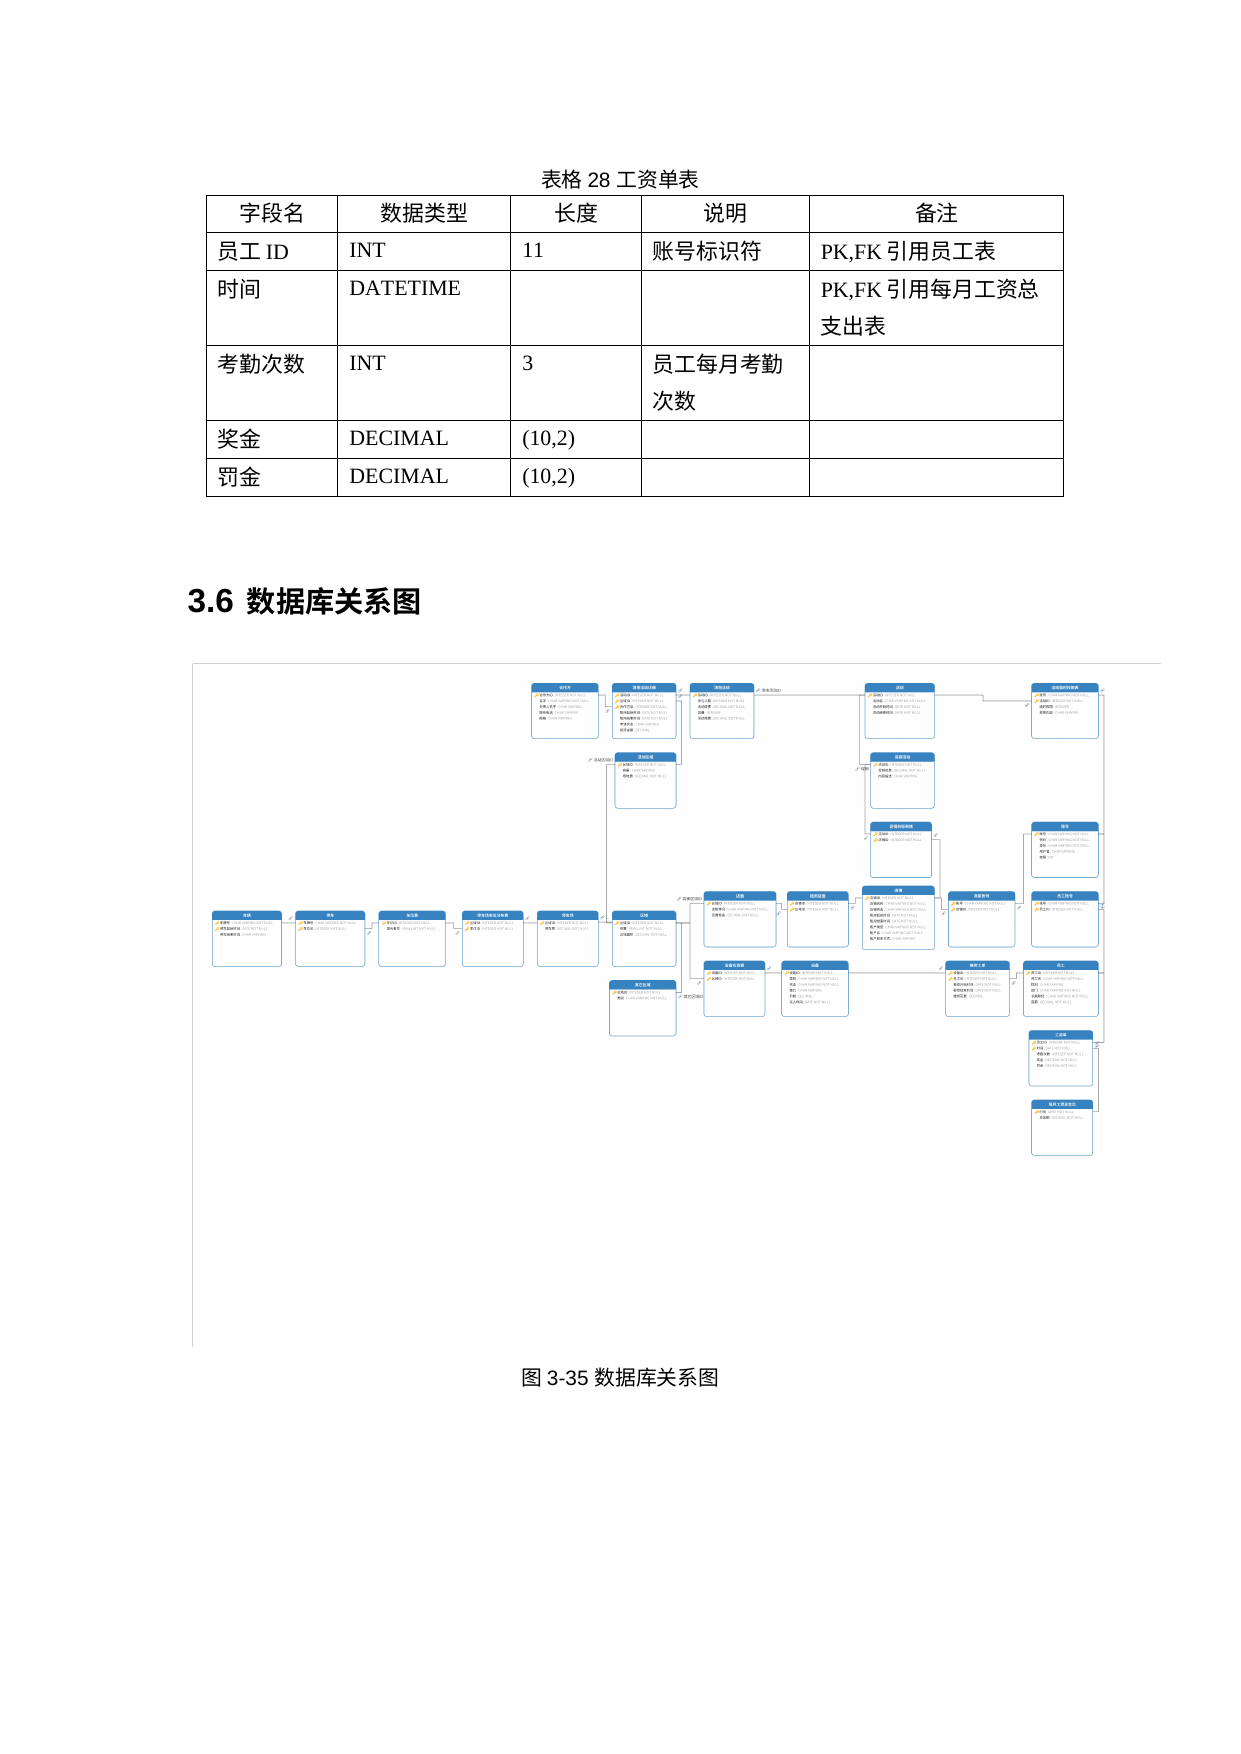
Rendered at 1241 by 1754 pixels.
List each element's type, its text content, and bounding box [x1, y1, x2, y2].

table_cell 员工每月考勤次数 [642, 346, 809, 420]
table_cell PK,FK引用员工表 [810, 233, 1063, 270]
table_cell [642, 271, 809, 345]
table_cell 账号标识符 [642, 233, 809, 270]
table_header 长度 [511, 196, 641, 232]
table_header 备注 [810, 196, 1063, 232]
table_header 字段名 [207, 196, 337, 232]
table_cell INT [338, 346, 510, 420]
table_cell 考勤次数 [207, 346, 337, 420]
table_cell DECIMAL [338, 421, 510, 458]
table_cell 员工ID [207, 233, 337, 270]
table_header 数据类型 [338, 196, 510, 232]
table_cell [810, 346, 1063, 420]
table_cell 罚金 [207, 459, 337, 496]
text 表格 28 工资单表 [187, 162, 1053, 194]
table_cell (10,2) [511, 421, 641, 458]
table_cell [810, 421, 1063, 458]
picture [187, 658, 1161, 1347]
subtitle 数据库关系图 [187, 567, 1053, 632]
table_cell [511, 271, 641, 345]
table_cell DECIMAL [338, 459, 510, 496]
table_cell 奖金 [207, 421, 337, 458]
table_cell 11 [511, 233, 641, 270]
table_cell 时间 [207, 271, 337, 345]
table_cell [810, 459, 1063, 496]
table_cell DATETIME [338, 271, 510, 345]
table_cell [642, 421, 809, 458]
table_cell (10,2) [511, 459, 641, 496]
table_cell 3 [511, 346, 641, 420]
table_cell PK,FK引用每月工资总支出表 [810, 271, 1063, 345]
table_cell INT [338, 233, 510, 270]
table_cell [642, 459, 809, 496]
table_header 说明 [642, 196, 809, 232]
